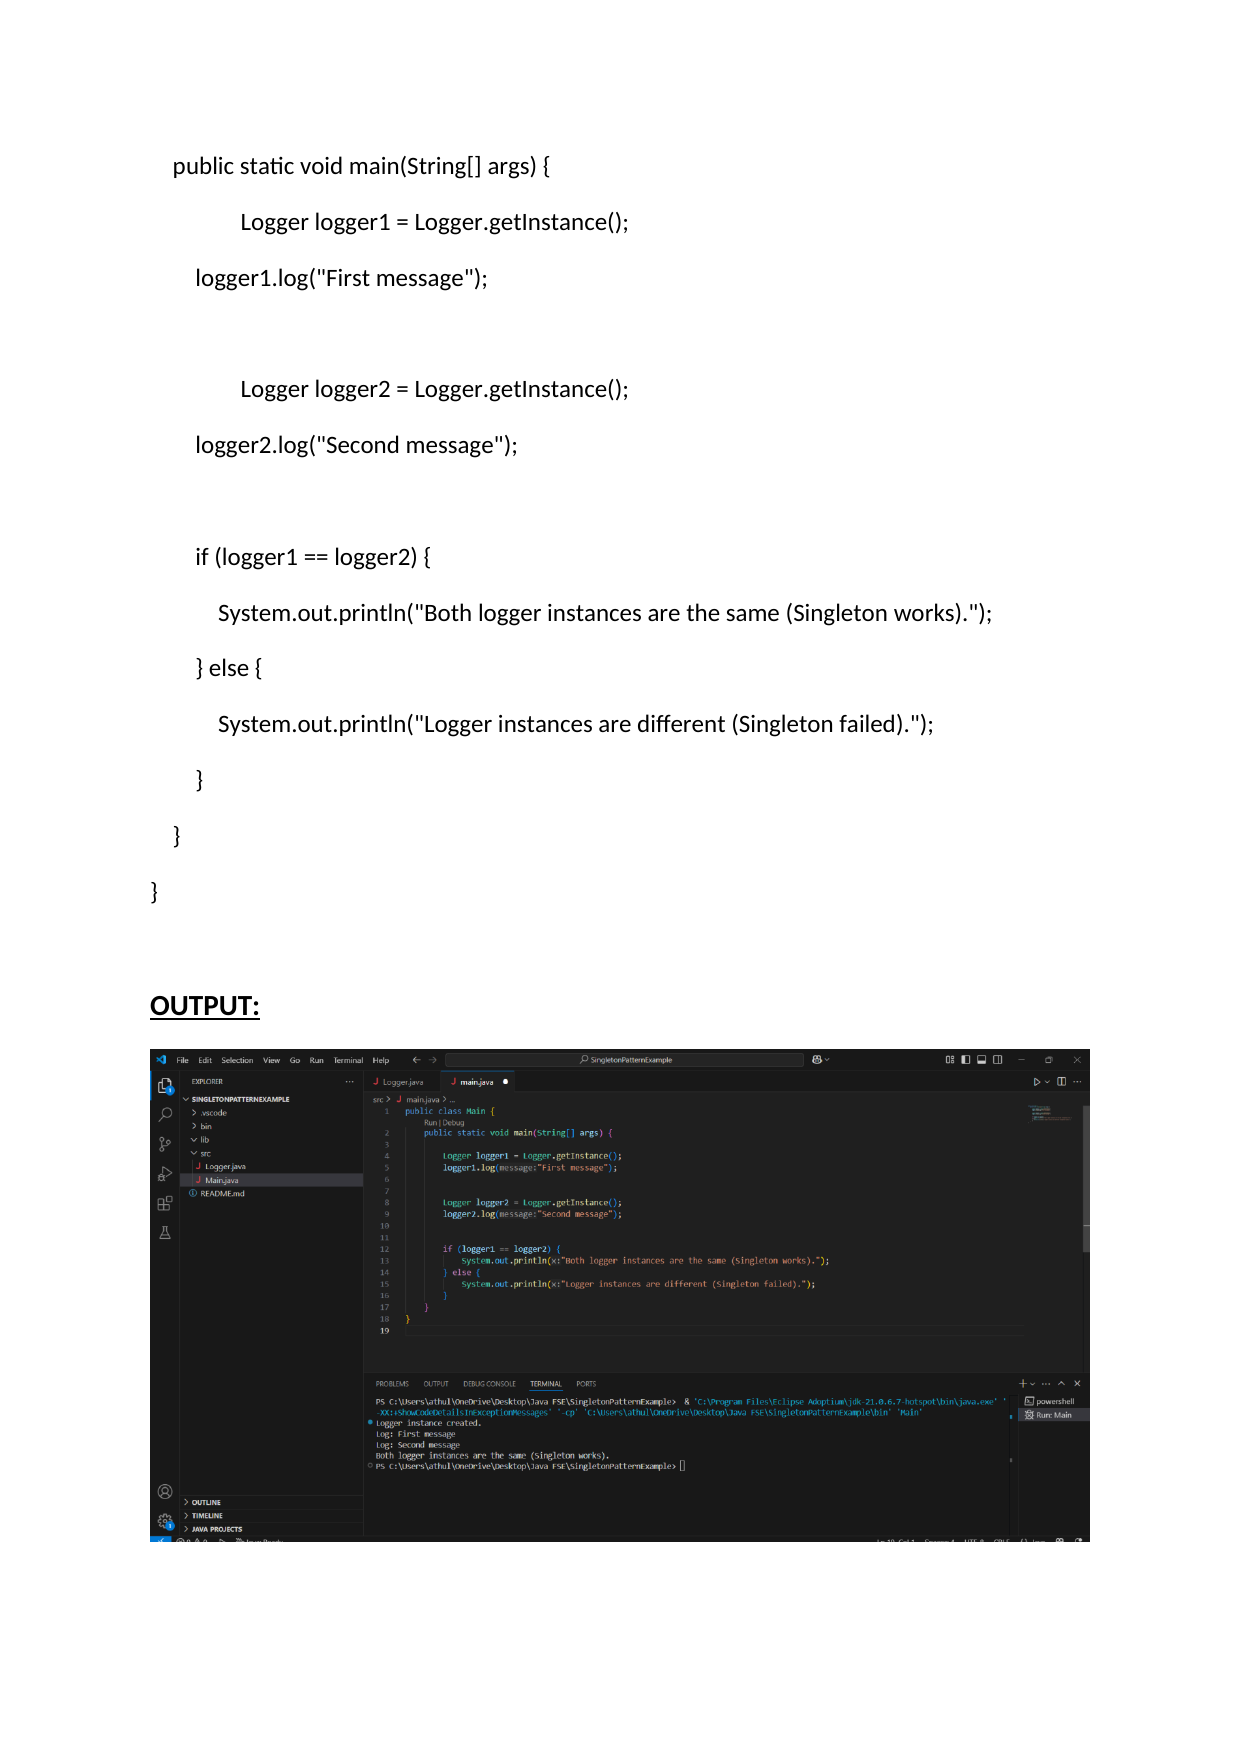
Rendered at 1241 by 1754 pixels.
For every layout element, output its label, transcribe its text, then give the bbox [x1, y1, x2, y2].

text logger2.log("Second message"); [150, 429, 1090, 460]
text Logger logger1 = Logger.getInstance(); [150, 206, 1090, 236]
text Logger logger2 = Logger.getInstance(); [150, 373, 1090, 404]
text System.out.println("Logger instances are different (Singleton failed)."); [150, 708, 1090, 739]
text } [150, 764, 1090, 795]
text } else { [150, 652, 1090, 683]
text public static void main(String[] args) { [150, 150, 1090, 181]
text if (logger1 == logger2) { [150, 541, 1090, 571]
text logger1.log("First message"); [150, 262, 1090, 292]
text } [150, 820, 1090, 851]
text System.out.println("Both logger instances are the same (Singleton works)."); [150, 597, 1090, 627]
text OUTPUT: [150, 987, 1090, 1023]
text } [150, 876, 1090, 906]
picture [150, 1049, 1090, 1542]
